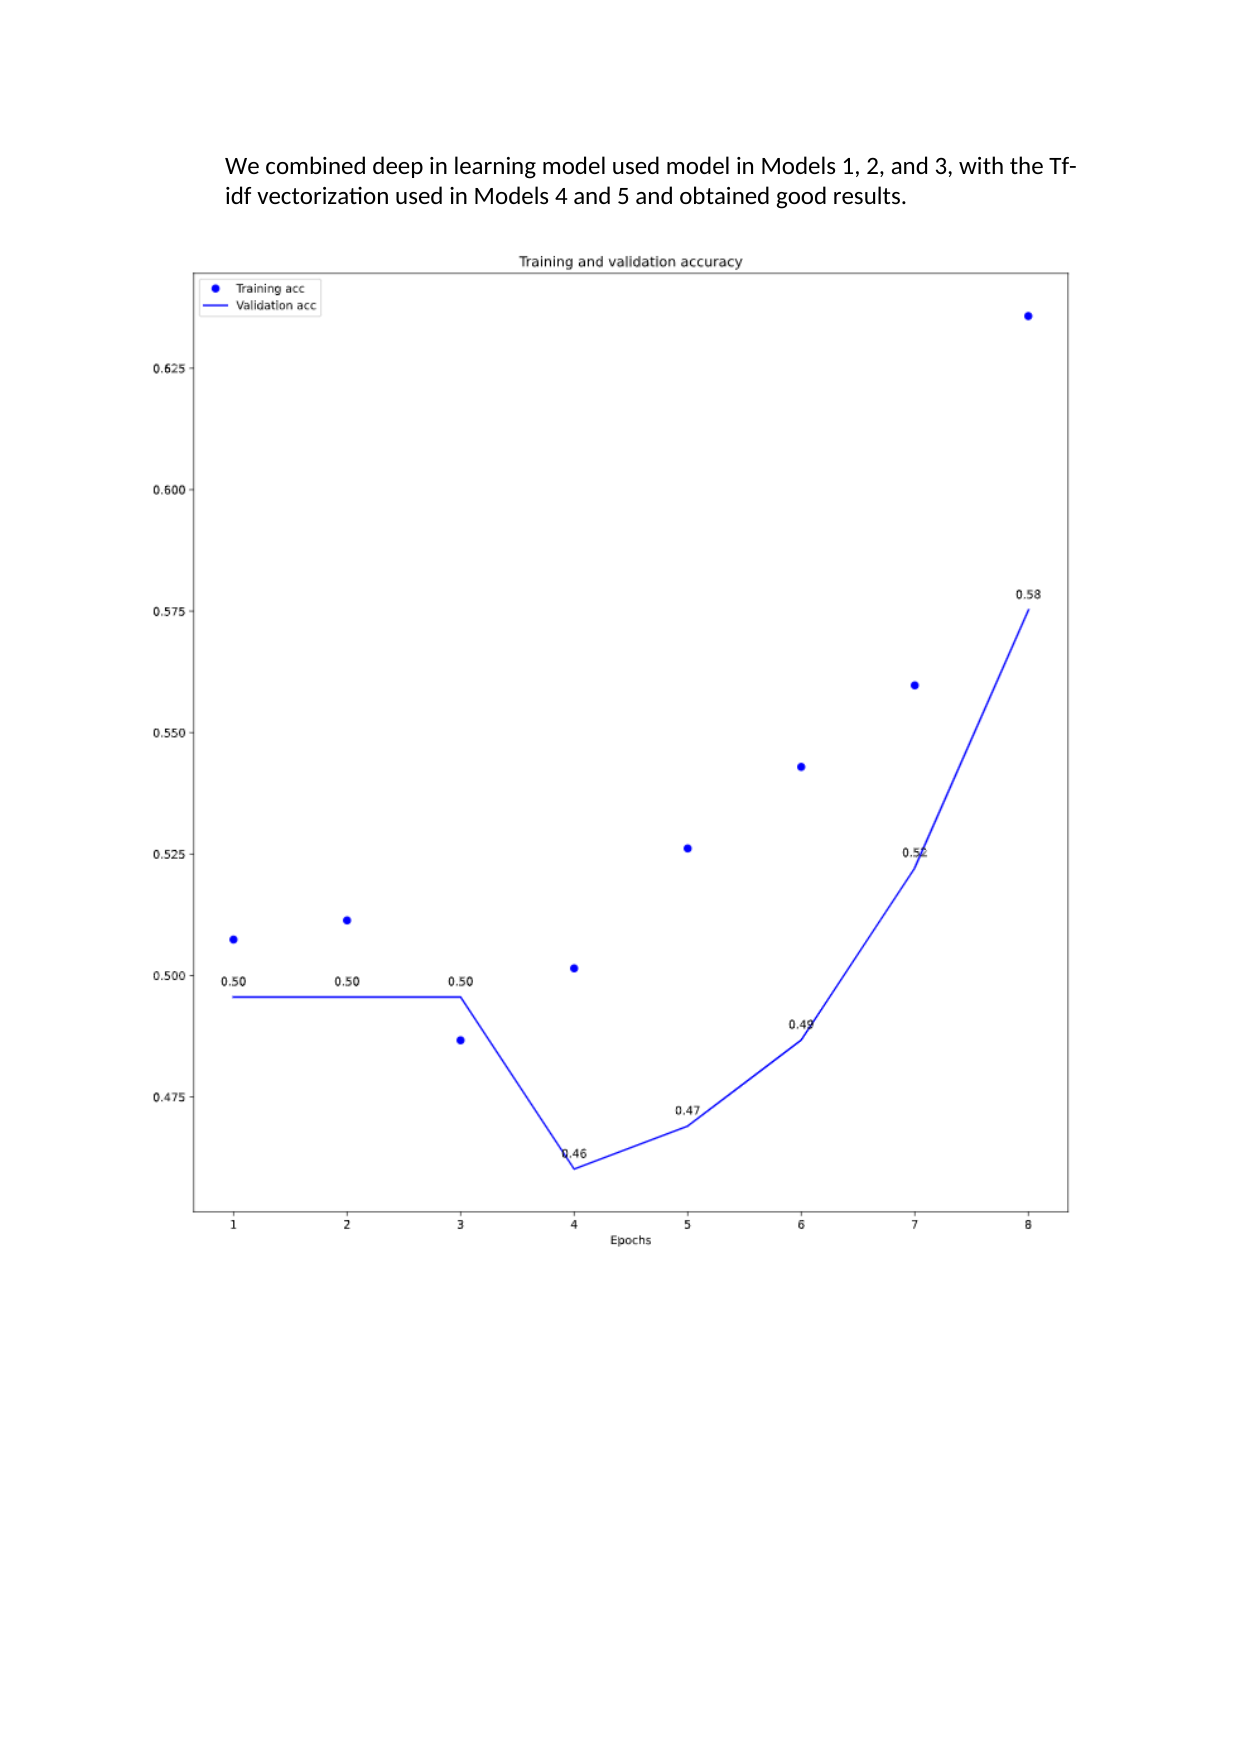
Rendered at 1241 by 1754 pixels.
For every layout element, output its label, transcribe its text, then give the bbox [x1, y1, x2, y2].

picture [150, 242, 1090, 1248]
text We combined deep in learning model used model in Models 1, 2, and 3, with the Tf-idf vectorization used in Models 4 and 5 and obtained good results. [225, 150, 1090, 211]
